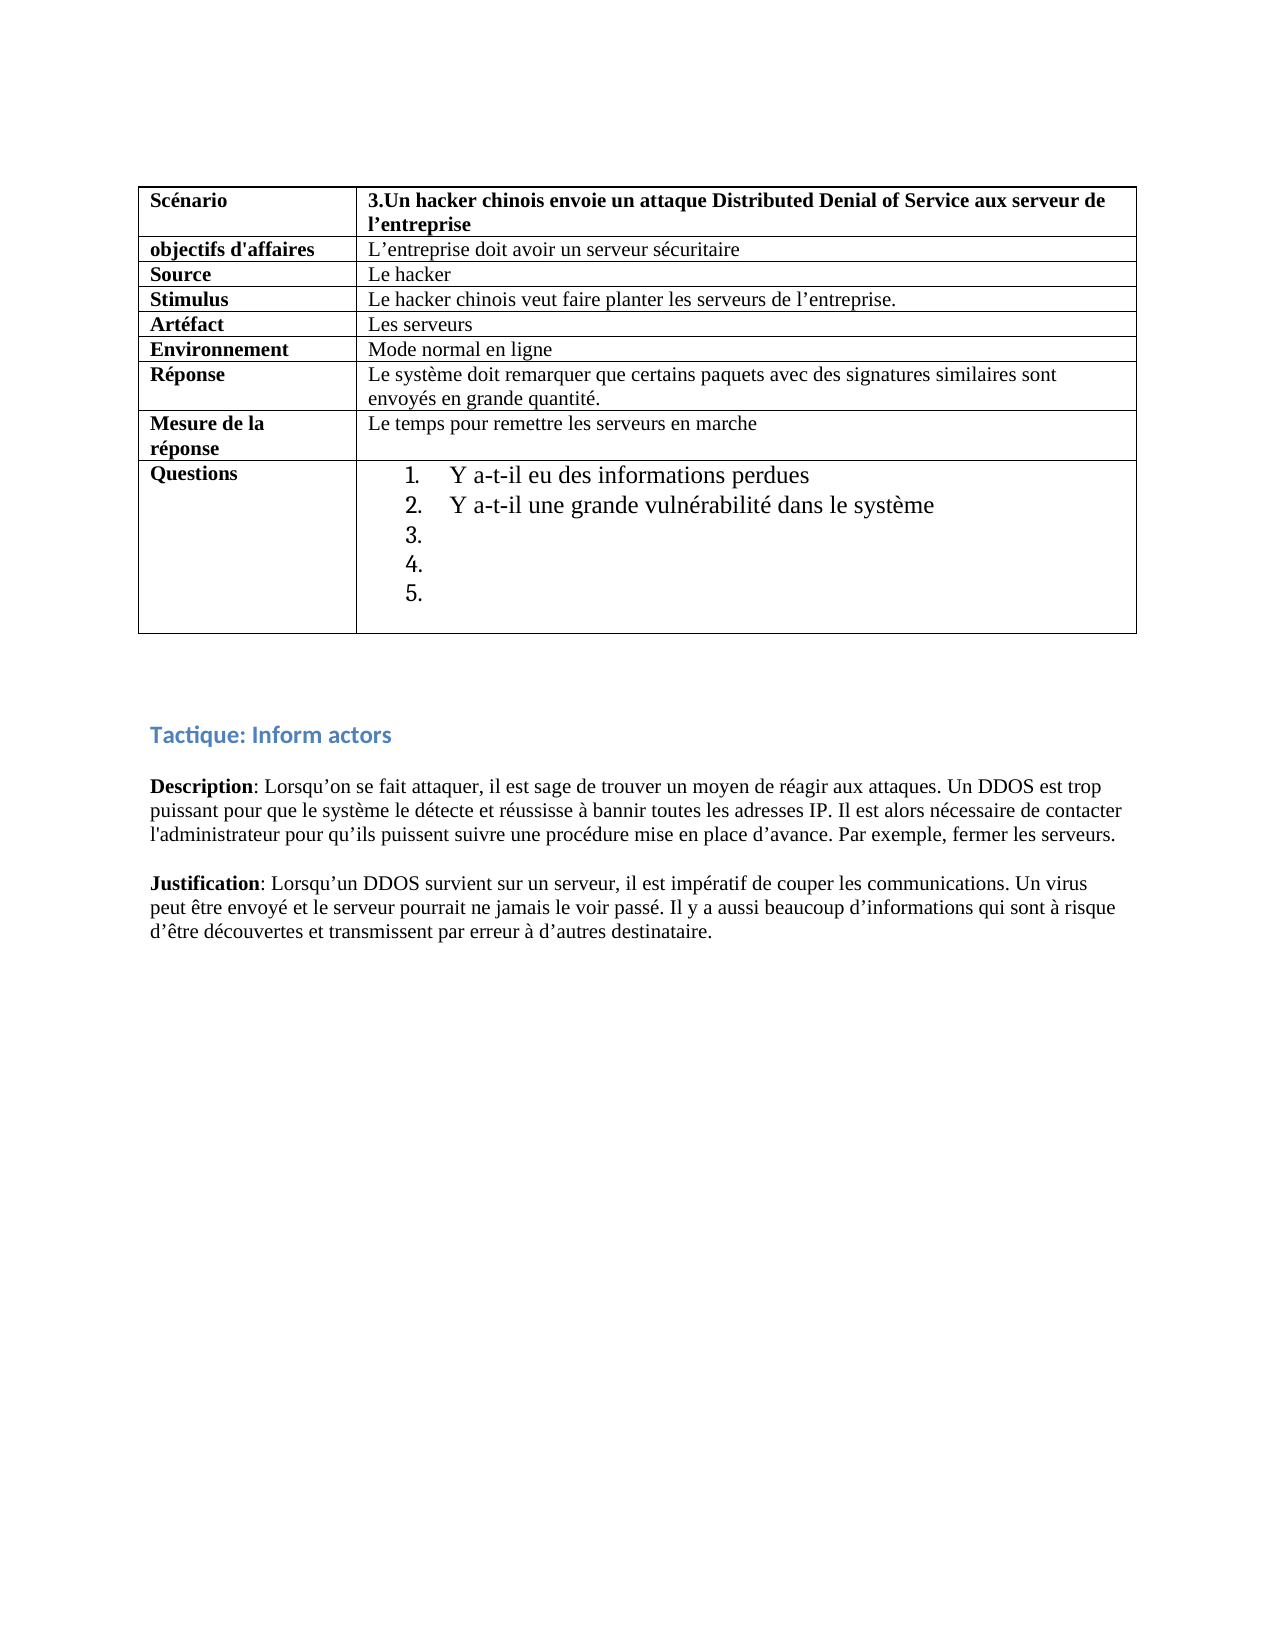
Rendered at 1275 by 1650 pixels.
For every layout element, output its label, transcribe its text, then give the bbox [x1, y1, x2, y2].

table_cell Stimulus [139, 287, 356, 311]
table_header 3.Un hacker chinois envoie un attaque Distributed Denial of Service aux serveur de l’entreprise [357, 188, 1136, 236]
table_header Scénario [139, 188, 356, 236]
table_cell Y a-t-il eu des informations perdues Y a-t-il une grande vulnérabilité dans le système [357, 461, 1136, 633]
table_cell Mode normal en ligne [357, 337, 1136, 361]
table_cell Le temps pour remettre les serveurs en marche [357, 411, 1136, 459]
table_cell Mesure de la réponse [139, 411, 356, 459]
table_cell Les serveurs [357, 312, 1136, 336]
table_cell Environnement [139, 337, 356, 361]
text Justification: Lorsqu’un DDOS survient sur un serveur, il est impératif de couper les communications. Un virus peut être envoyé et le serveur pourrait ne jamais le voir passé. Il y a aussi beaucoup d’informations qui sont à risque d’être découvertes et transmissent par erreur à d’autres destinataire. [150, 871, 1125, 943]
table_cell Artéfact [139, 312, 356, 336]
table_cell Le système doit remarquer que certains paquets avec des signatures similaires sont envoyés en grande quantité. [357, 362, 1136, 410]
table_cell Le hacker chinois veut faire planter les serveurs de l’entreprise. [357, 287, 1136, 311]
table_cell L’entreprise doit avoir un serveur sécuritaire [357, 237, 1136, 261]
table_cell objectifs d'affaires [139, 237, 356, 261]
table_cell Réponse [139, 362, 356, 410]
subtitle Tactique: Inform actors [150, 720, 1125, 750]
table_cell Le hacker [357, 262, 1136, 286]
table_cell Questions [139, 461, 356, 633]
table_cell Source [139, 262, 356, 286]
text Description: Lorsqu’on se fait attaquer, il est sage de trouver un moyen de réagir aux attaques. Un DDOS est trop puissant pour que le système le détecte et réussisse à bannir toutes les adresses IP. Il est alors nécessaire de contacter l'administrateur pour qu’ils puissent suivre une procédure mise en place d’avance. Par exemple, fermer les serveurs. [150, 774, 1125, 846]
